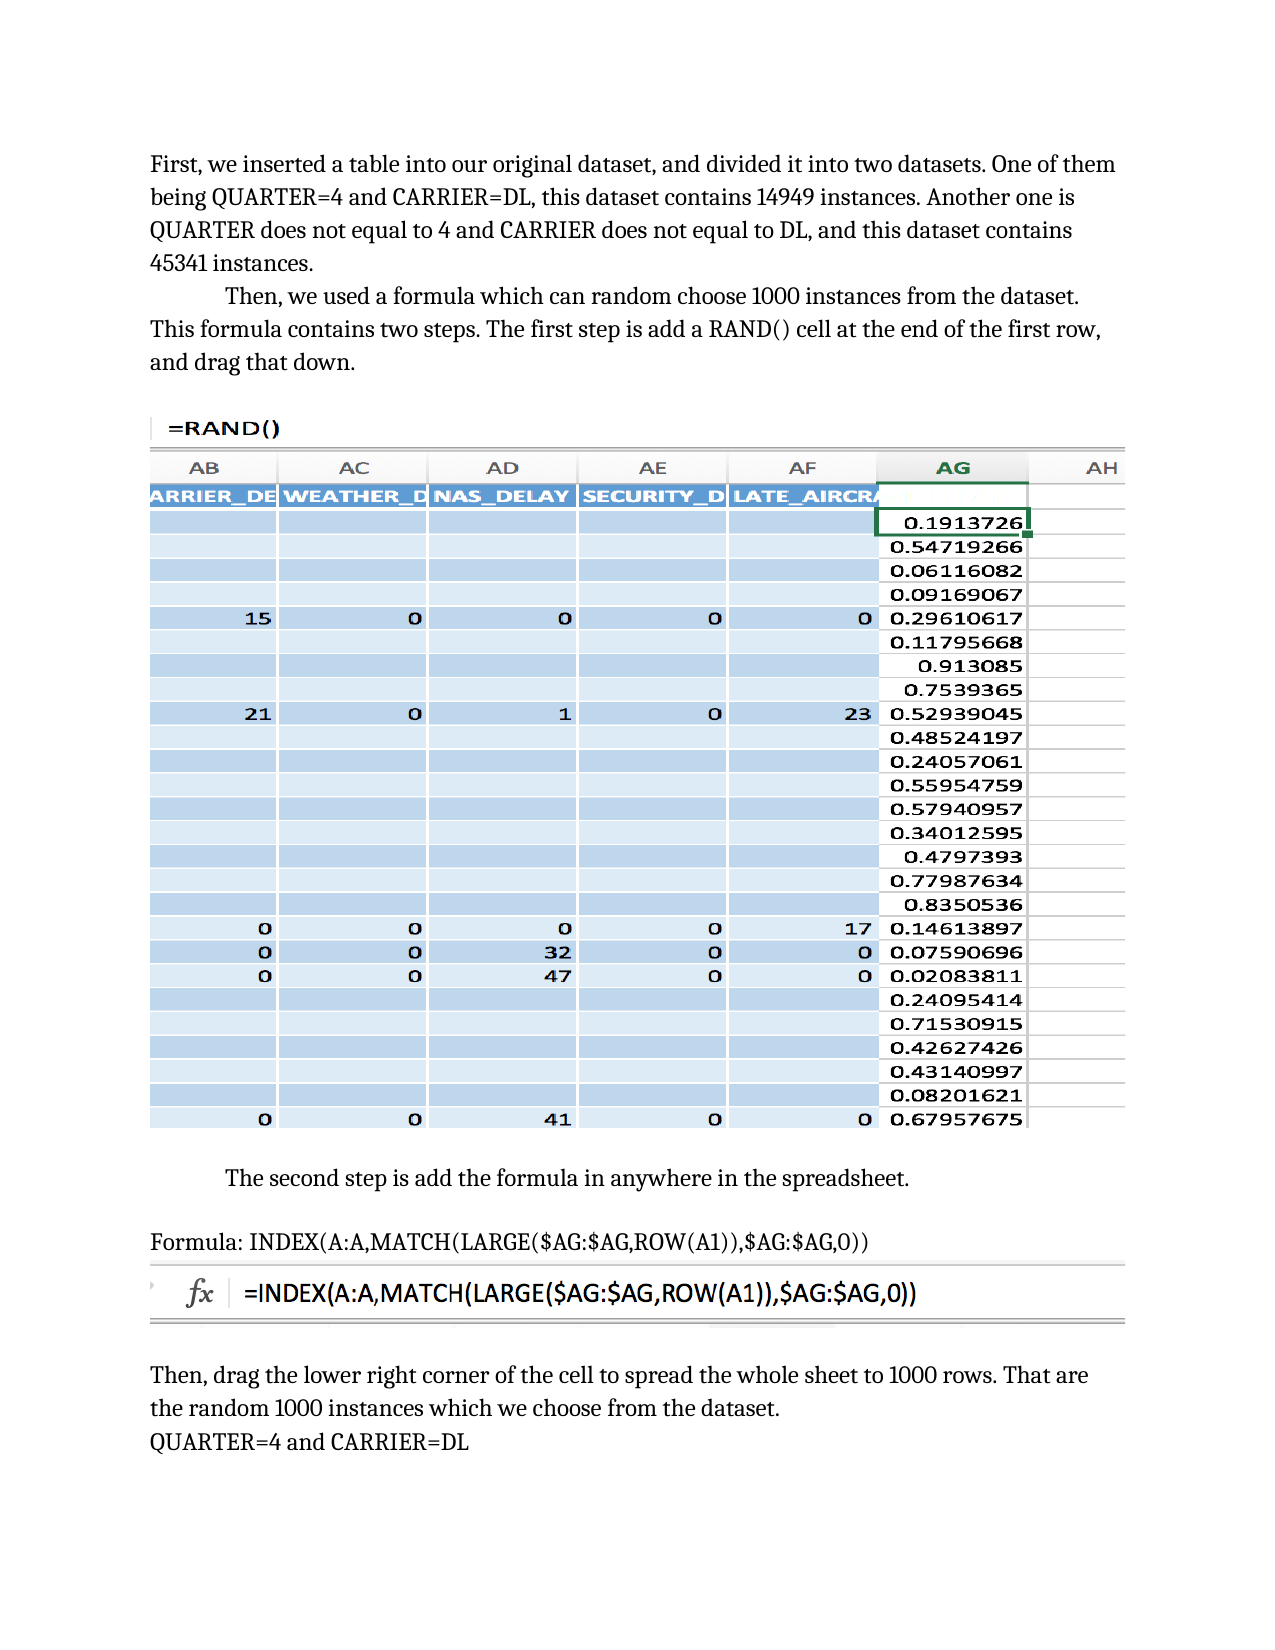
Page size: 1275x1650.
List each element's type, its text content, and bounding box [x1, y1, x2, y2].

text Then, we used a formula which can random choose 1000 instances from the dataset. This formula contains two steps. The first step is add a RAND() cell at the end of the first row, and drag that down. [150, 282, 1125, 377]
text The second step is add the formula in anywhere in the spreadsheet. [150, 1164, 1125, 1193]
picture [150, 1260, 1125, 1328]
text Then, drag the lower right corner of the cell to spread the whole sheet to 1000 rows. That are the random 1000 instances which we choose from the dataset. [150, 1361, 1125, 1423]
text First, we inserted a table into our original dataset, and divided it into two datasets. One of them being QUARTER=4 and CARRIER=DL, this dataset contains 14949 instances. Another one is QUARTER does not equal to 4 and CARRIER does not equal to DL, and this dataset contains 45341 instances. [150, 150, 1125, 278]
text Formula: INDEX(A:A,MATCH(LARGE($AG:$AG,ROW(A1)),$AG:$AG,0)) [150, 1228, 1125, 1256]
picture [150, 411, 1125, 1128]
text QUARTER=4 and CARRIER=DL [150, 1427, 1125, 1456]
